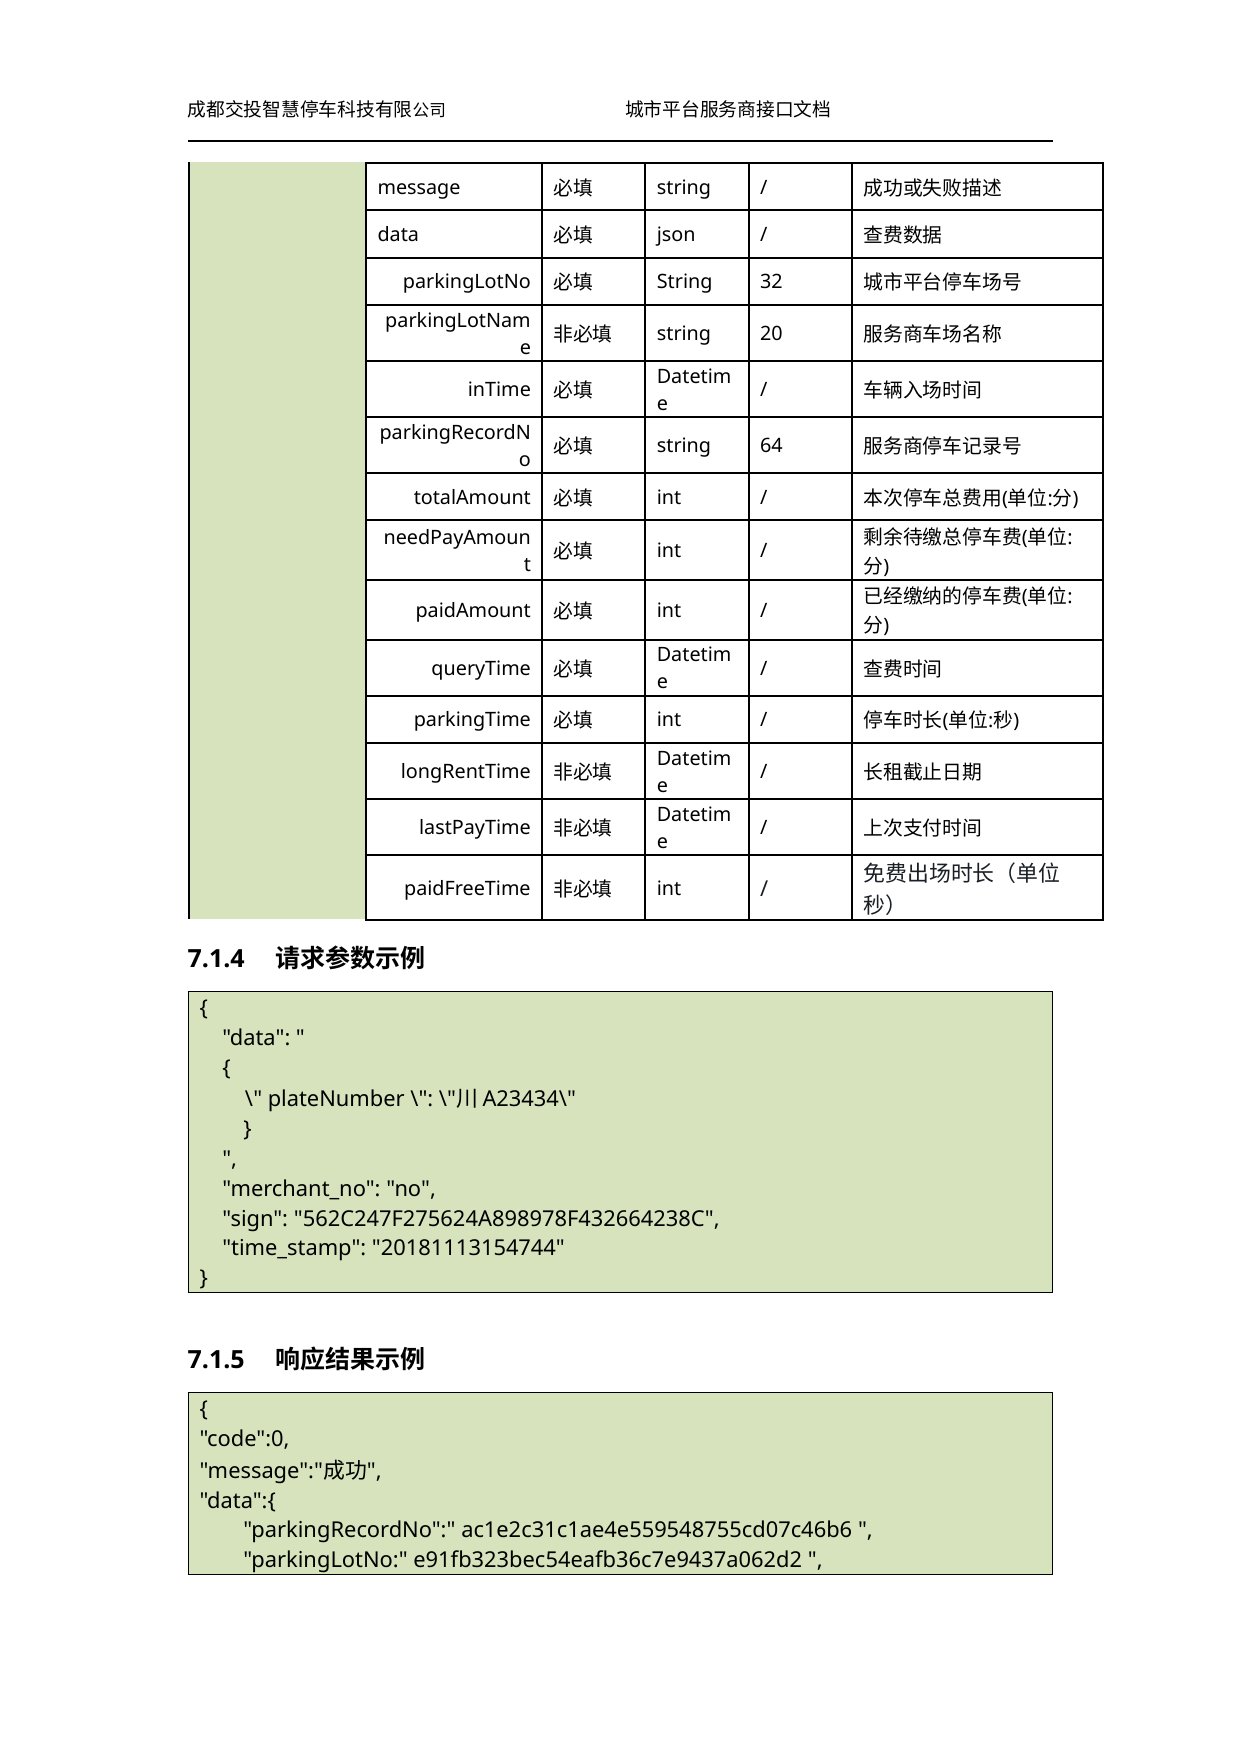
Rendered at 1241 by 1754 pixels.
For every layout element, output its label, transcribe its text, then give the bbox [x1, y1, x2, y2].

table_cell queryTime [367, 641, 541, 694]
table_cell int [646, 856, 748, 919]
table_cell 必填 [543, 474, 644, 519]
table_cell inTime [367, 362, 541, 416]
table_cell int [646, 581, 748, 638]
table_cell / [750, 211, 851, 257]
table_cell int [646, 474, 748, 519]
subtitle 响应结果示例 [187, 1339, 1053, 1376]
table_cell / [750, 697, 851, 742]
table_cell needPayAmount [367, 521, 541, 579]
table_cell Datetime [646, 744, 748, 798]
table_cell totalAmount [367, 474, 541, 519]
table_cell 必填 [543, 697, 644, 742]
table_cell string [646, 306, 748, 360]
table_cell 服务商停车记录号 [853, 418, 1102, 472]
table_cell string [646, 418, 748, 472]
table_cell 必填 [543, 164, 644, 209]
table_cell Datetime [646, 641, 748, 694]
table_cell 32 [750, 259, 851, 304]
table_cell / [750, 474, 851, 519]
table_cell longRentTime [367, 744, 541, 798]
table_cell / [750, 362, 851, 416]
table_cell 非必填 [543, 800, 644, 854]
table_cell parkingLotNo [367, 259, 541, 304]
table_cell data [367, 211, 541, 257]
table_cell 必填 [543, 581, 644, 638]
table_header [189, 1393, 1052, 1574]
table_cell / [750, 800, 851, 854]
table_cell message [367, 164, 541, 209]
table_cell String [646, 259, 748, 304]
table_cell Datetime [646, 362, 748, 416]
table_header { "data": " { \" plateNumber \": \"川A23434\" } ", "merchant_no": "no", "sign": "562C247F275624A898978F432664238C", "time_stamp": "20181113154744" } [189, 992, 1052, 1292]
table_cell [190, 854, 365, 919]
table_cell 剩余待缴总停车费(单位:分) [853, 521, 1102, 579]
table_cell 20 [750, 306, 851, 360]
table_cell 非必填 [543, 306, 644, 360]
table_cell 非必填 [543, 856, 644, 919]
table_cell lastPayTime [367, 800, 541, 854]
table_cell / [750, 744, 851, 798]
table_cell string [646, 164, 748, 209]
table_cell 必填 [543, 418, 644, 472]
table_cell paidFreeTime [367, 856, 541, 919]
table_cell 免费出场时长（单位 秒） [907, 856, 1102, 919]
table_cell 必填 [543, 362, 644, 416]
table_cell 上次支付时间 [853, 800, 1102, 854]
table_cell Datetime [646, 800, 748, 854]
table_cell parkingLotName [367, 306, 541, 360]
table_cell 本次停车总费用(单位:分) [853, 474, 1102, 519]
subtitle 请求参数示例 [187, 938, 1053, 974]
table_cell int [646, 521, 748, 579]
table_cell int [646, 697, 748, 742]
table_cell / [750, 581, 851, 638]
table_cell 长租截止日期 [853, 744, 1102, 798]
table_cell 服务商车场名称 [853, 306, 1102, 360]
table_cell 必填 [543, 521, 644, 579]
table_cell 停车时长(单位:秒) [853, 697, 1102, 742]
table_cell parkingTime [367, 697, 541, 742]
table_cell json [646, 211, 748, 257]
table_cell 非必填 [543, 744, 644, 798]
table_cell / [750, 856, 851, 919]
table_cell 必填 [543, 641, 644, 694]
table_cell 城市平台停车场号 [853, 259, 1102, 304]
table_cell parkingRecordNo [367, 418, 541, 472]
table_cell 查费时间 [853, 641, 1102, 694]
table_cell 64 [750, 418, 851, 472]
table_cell / [750, 521, 851, 579]
table_cell 已经缴纳的停车费(单位:分) [853, 581, 1102, 638]
table_cell / [750, 641, 851, 694]
table_cell 车辆入场时间 [853, 362, 1102, 416]
table_cell 必填 [543, 211, 644, 257]
table_cell 查费数据 [853, 211, 1102, 257]
table_cell / [750, 164, 851, 209]
table_cell 成功或失败描述 [853, 164, 1102, 209]
table_cell 必填 [543, 259, 644, 304]
table_cell paidAmount [367, 581, 541, 638]
